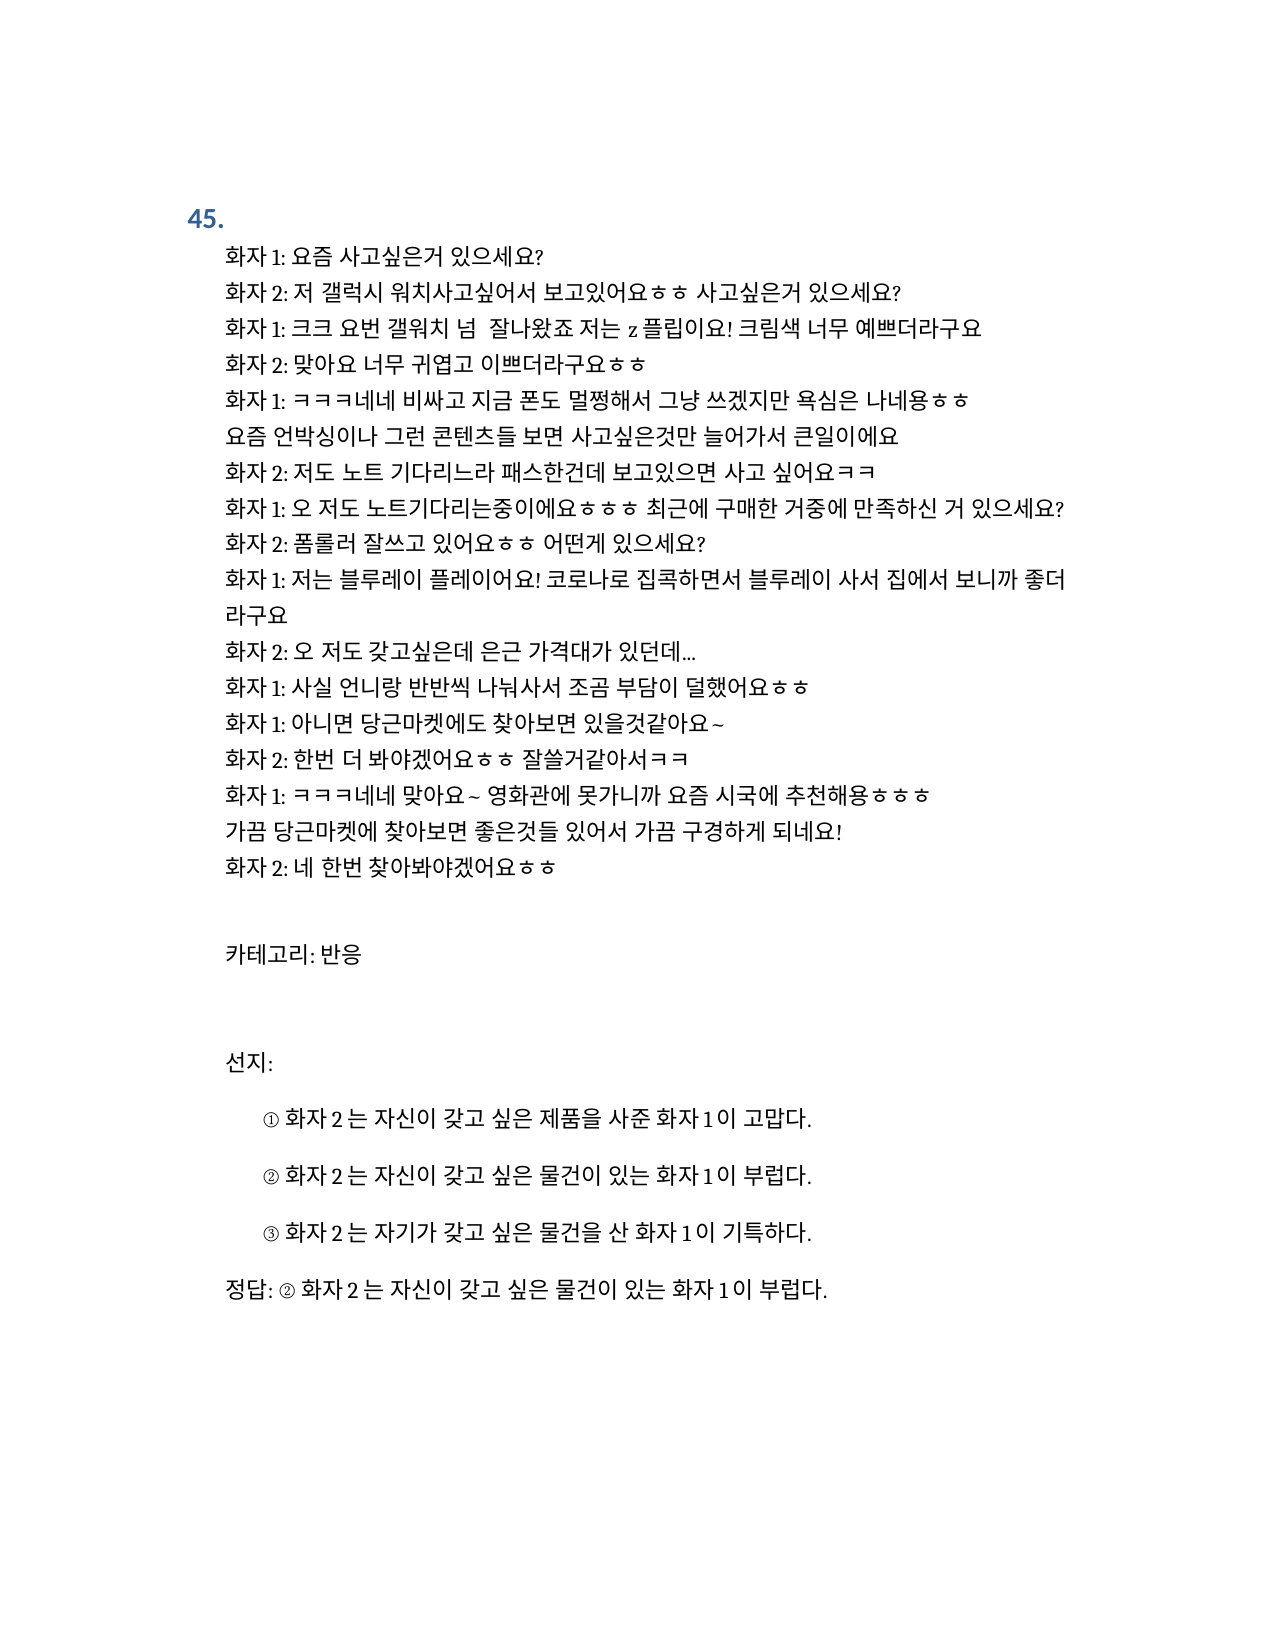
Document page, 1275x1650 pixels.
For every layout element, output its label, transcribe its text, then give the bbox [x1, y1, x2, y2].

text 화자1: 요즘 사고싶은거 있으세요? [225, 241, 1087, 272]
text 화자2: 한번 더 봐야겠어요ㅎㅎ 잘쓸거같아서ㅋㅋ [225, 744, 1087, 775]
text 카테고리: 반응 [225, 939, 1087, 970]
text ③ 화자2는 자기가 갖고 싶은 물건을 산 화자1이 기특하다. [262, 1217, 1087, 1248]
text ① 화자2는 자신이 갖고 싶은 제품을 사준 화자1이 고맙다. [262, 1103, 1087, 1135]
text 화자2: 저 갤럭시 워치사고싶어서 보고있어요ㅎㅎ 사고싶은거 있으세요? [225, 277, 1087, 308]
text 화자1: 오 저도 노트기다리는중이에요ㅎㅎㅎ 최근에 구매한 거중에 만족하신 거 있으세요? [225, 492, 1087, 524]
text ② 화자2는 자신이 갖고 싶은 물건이 있는 화자1이 부럽다. [262, 1160, 1087, 1191]
text 화자1: ㅋㅋㅋ네네 비싸고 지금 폰도 멀쩡해서 그냥 쓰겠지만 욕심은 나네용ㅎㅎ 요즘 언박싱이나 그런 콘텐츠들 보면 사고싶은것만 늘어가서 큰일이에요 [225, 385, 1087, 452]
text 화자1: ㅋㅋㅋ네네 맞아요~ 영화관에 못가니까 요즘 시국에 추천해용ㅎㅎㅎ 가끔 당근마켓에 찾아보면 좋은것들 있어서 가끔 구경하게 되네요! [225, 780, 1087, 847]
text 선지: [225, 1047, 1087, 1078]
text 화자2: 네 한번 찾아봐야겠어요ㅎㅎ [225, 852, 1087, 883]
text 화자2: 저도 노트 기다리느라 패스한건데 보고있으면 사고 싶어요ㅋㅋ [225, 457, 1087, 488]
text 정답: ② 화자2는 자신이 갖고 싶은 물건이 있는 화자1이 부럽다. [225, 1274, 1087, 1305]
text 화자1: 크크 요번 갤워치 넘 잘나왔죠 저는 z플립이요! 크림색 너무 예쁘더라구요 [225, 313, 1087, 344]
text 화자2: 맞아요 너무 귀엽고 이쁘더라구요ㅎㅎ [225, 349, 1087, 380]
text 화자2: 폼롤러 잘쓰고 있어요ㅎㅎ 어떤게 있으세요? [225, 528, 1087, 560]
subtitle 45. [187, 200, 1087, 236]
text 화자1: 사실 언니랑 반반씩 나눠사서 조곰 부담이 덜했어요ㅎㅎ [225, 672, 1087, 703]
text 화자1: 아니면 당근마켓에도 찾아보면 있을것같아요~ [225, 708, 1087, 739]
text 화자2: 오 저도 갖고싶은데 은근 가격대가 있던데... [225, 636, 1087, 667]
text 화자1: 저는 블루레이 플레이어요! 코로나로 집콕하면서 블루레이 사서 집에서 보니까 좋더라구요 [225, 564, 1087, 632]
